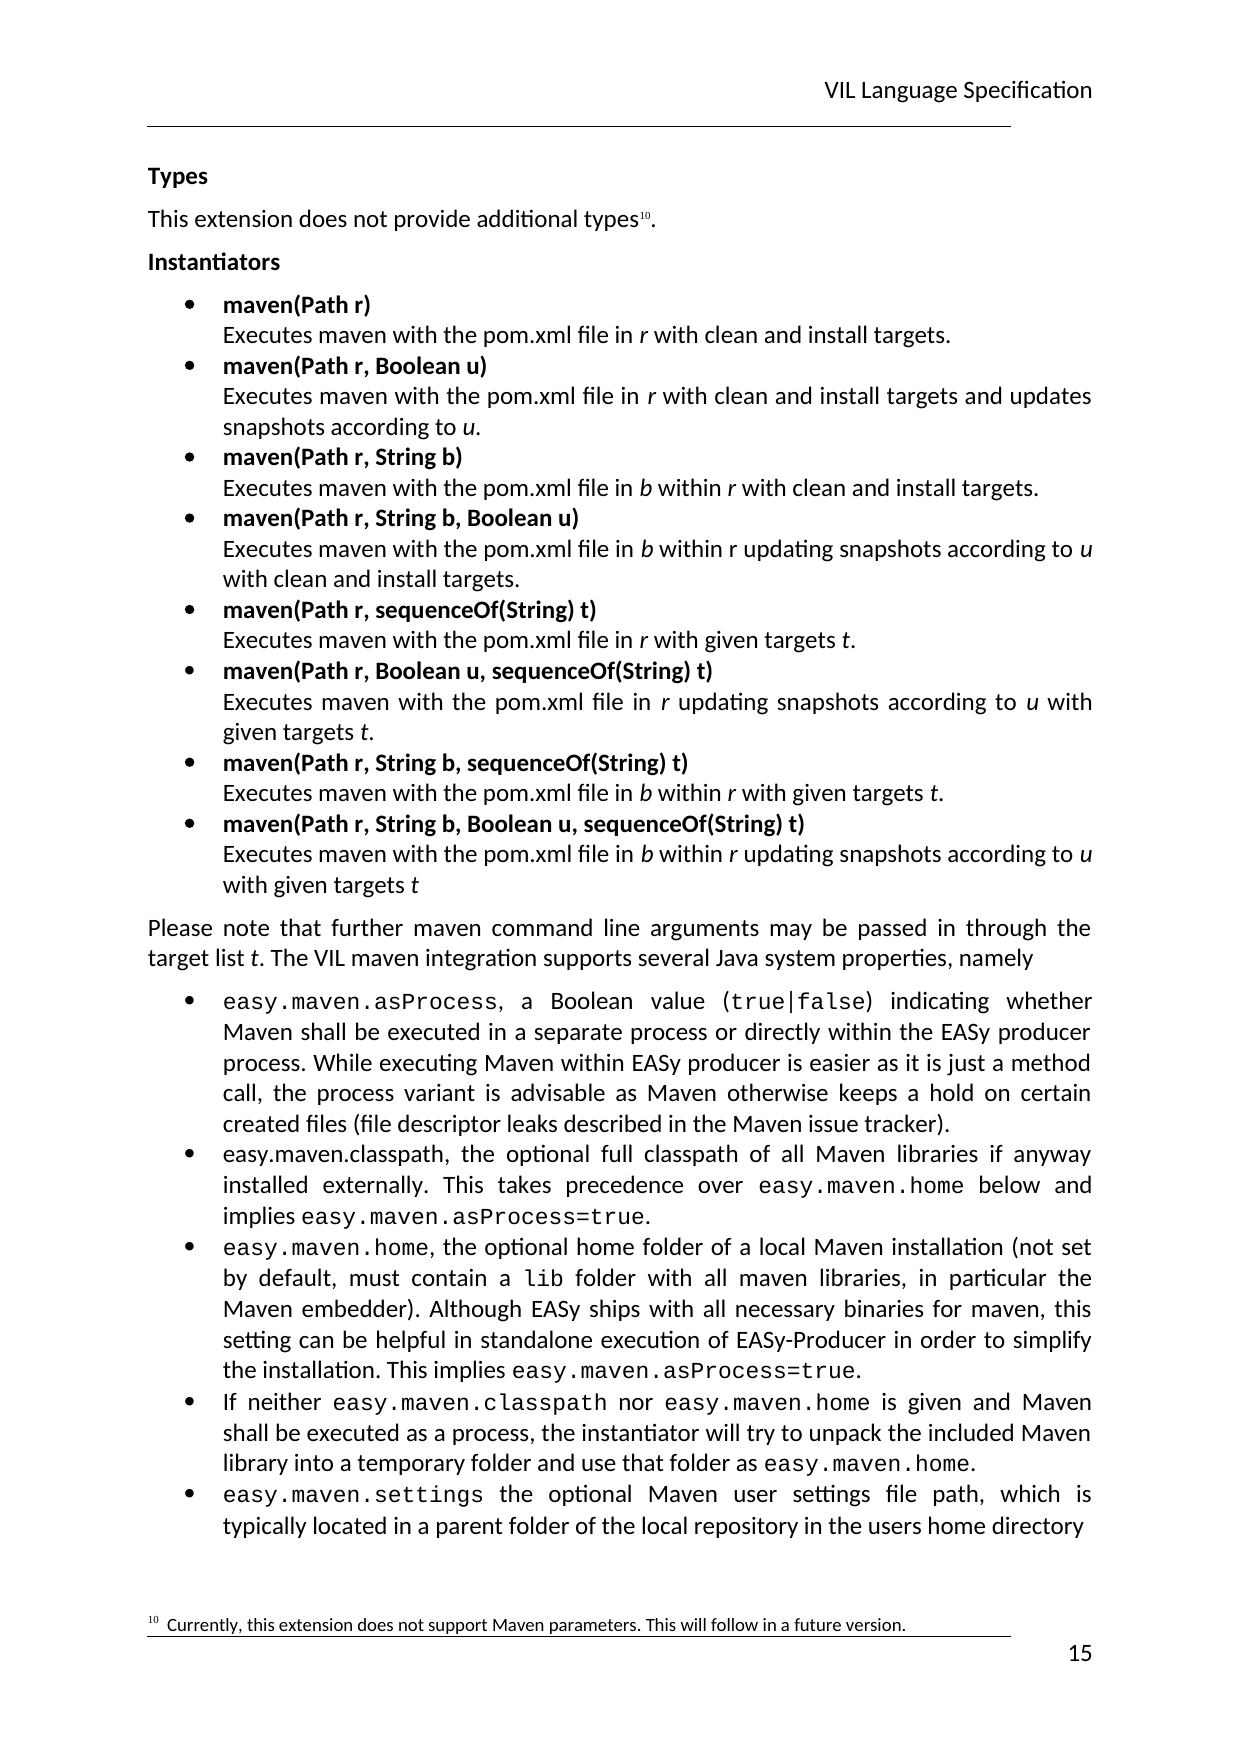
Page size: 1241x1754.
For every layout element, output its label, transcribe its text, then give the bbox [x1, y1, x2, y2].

list maven(Path r, String b, Boolean u) [185, 502, 1093, 533]
list maven(Path r, Boolean u) [185, 350, 1093, 380]
list Executes maven with the pom.xml file in r updating snapshots according to u with given targets t. [223, 686, 1093, 747]
list maven(Path r, String b, sequenceOf(String) t) [185, 747, 1093, 777]
list maven(Path r, sequenceOf(String) t) [185, 594, 1093, 624]
text Please note that further maven command line arguments may be passed in through the target list t. The VIL maven integration supports several Java system properties, namely [148, 912, 1093, 973]
list Executes maven with the pom.xml file in b within r updating snapshots according to u with clean and install targets. [223, 533, 1093, 594]
list Executes maven with the pom.xml file in b within r with given targets t. [223, 777, 1093, 808]
list maven(Path r, String b) [185, 441, 1093, 472]
list Executes maven with the pom.xml file in b within r updating snapshots according to u with given targets t [223, 838, 1093, 899]
list Executes maven with the pom.xml file in b within r with clean and install targets. [223, 472, 1093, 502]
text This extension does not provide additional types. [148, 203, 1093, 233]
list Executes maven with the pom.xml file in r with given targets t. [223, 624, 1093, 655]
list maven(Path r) [185, 289, 1093, 319]
list Executes maven with the pom.xml file in r with clean and install targets. [223, 319, 1093, 350]
text Instantiators [148, 246, 1093, 276]
list maven(Path r, Boolean u, sequenceOf(String) t) [185, 655, 1093, 686]
list easy.maven.asProcess, a Boolean value (true|false) indicating whether Maven shall be executed in a separate process or directly within the EASy producer process. While executing Maven within EASy producer is easier as it is just a method call, the process variant is advisable as Maven otherwise keeps a hold on certain created files (file descriptor leaks described in the Maven issue tracker). [185, 985, 1093, 1138]
text Types [148, 160, 1093, 190]
list Executes maven with the pom.xml file in r with clean and install targets and updates snapshots according to u. [223, 380, 1093, 441]
list maven(Path r, String b, Boolean u, sequenceOf(String) t) [185, 808, 1093, 838]
